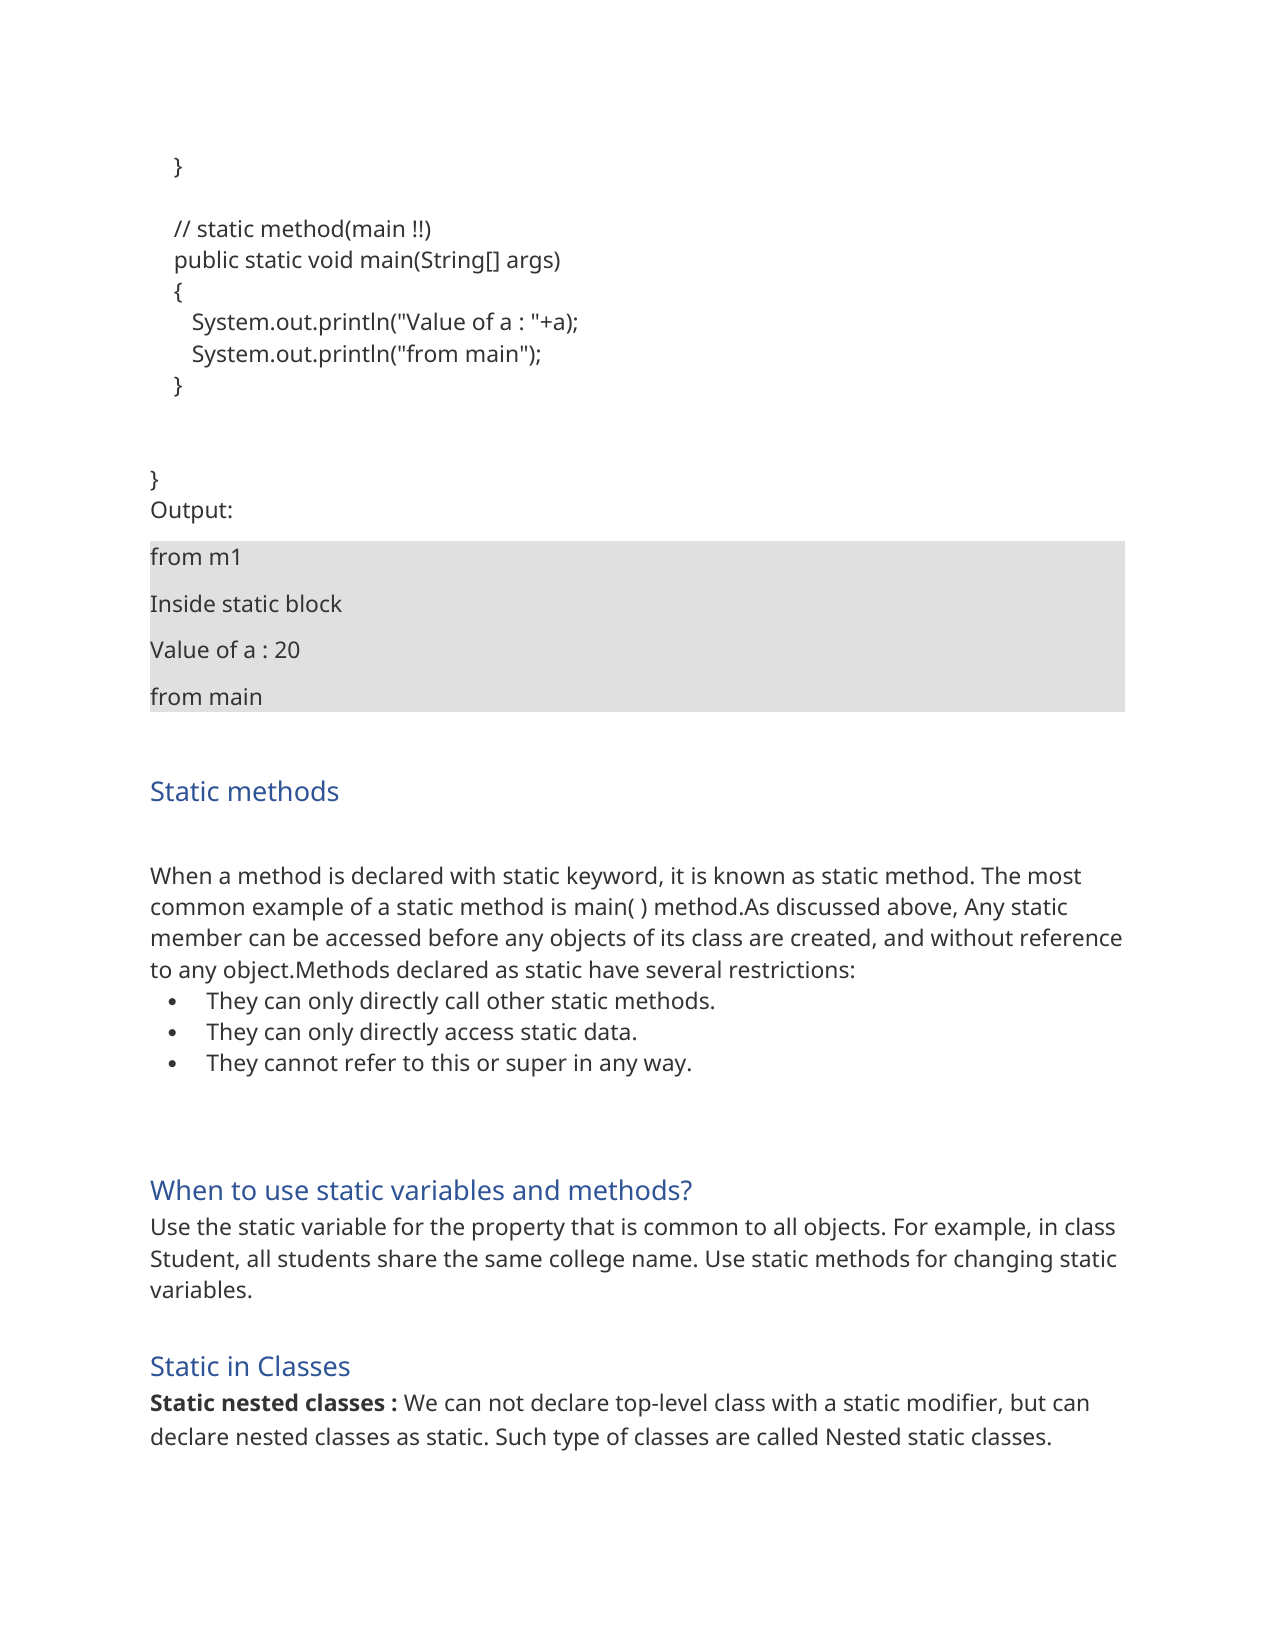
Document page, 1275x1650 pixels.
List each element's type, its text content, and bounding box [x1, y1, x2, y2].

text Value of a : 20 [150, 634, 1125, 666]
text Inside static block [150, 587, 1125, 619]
text Output: [150, 494, 1125, 525]
subtitle Static in Classes [150, 1347, 1125, 1384]
list They cannot refer to this or super in any way. [169, 1047, 1125, 1078]
text from main [150, 681, 1125, 712]
list They can only directly access static data. [169, 1016, 1125, 1047]
text Use the static variable for the property that is common to all objects. For example, in class Student, all students share the same college name. Use static methods for changing static variables. [150, 1211, 1125, 1305]
text from m1 [150, 541, 1125, 572]
subtitle When to use static variables and methods? [150, 1171, 1125, 1208]
text Static nested classes : We can not declare top-level class with a static modifier, but can declare nested classes as static. Such type of classes are called Nested static classes. [150, 1387, 1125, 1452]
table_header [150, 150, 1226, 494]
text When a method is declared with static keyword, it is known as static method. The most common example of a static method is main( ) method.As discussed above, Any static member can be accessed before any objects of its class are created, and without reference to any object.Methods declared as static have several restrictions: [150, 860, 1125, 985]
subtitle Static methods [150, 772, 1125, 809]
list They can only directly call other static methods. [169, 985, 1125, 1016]
